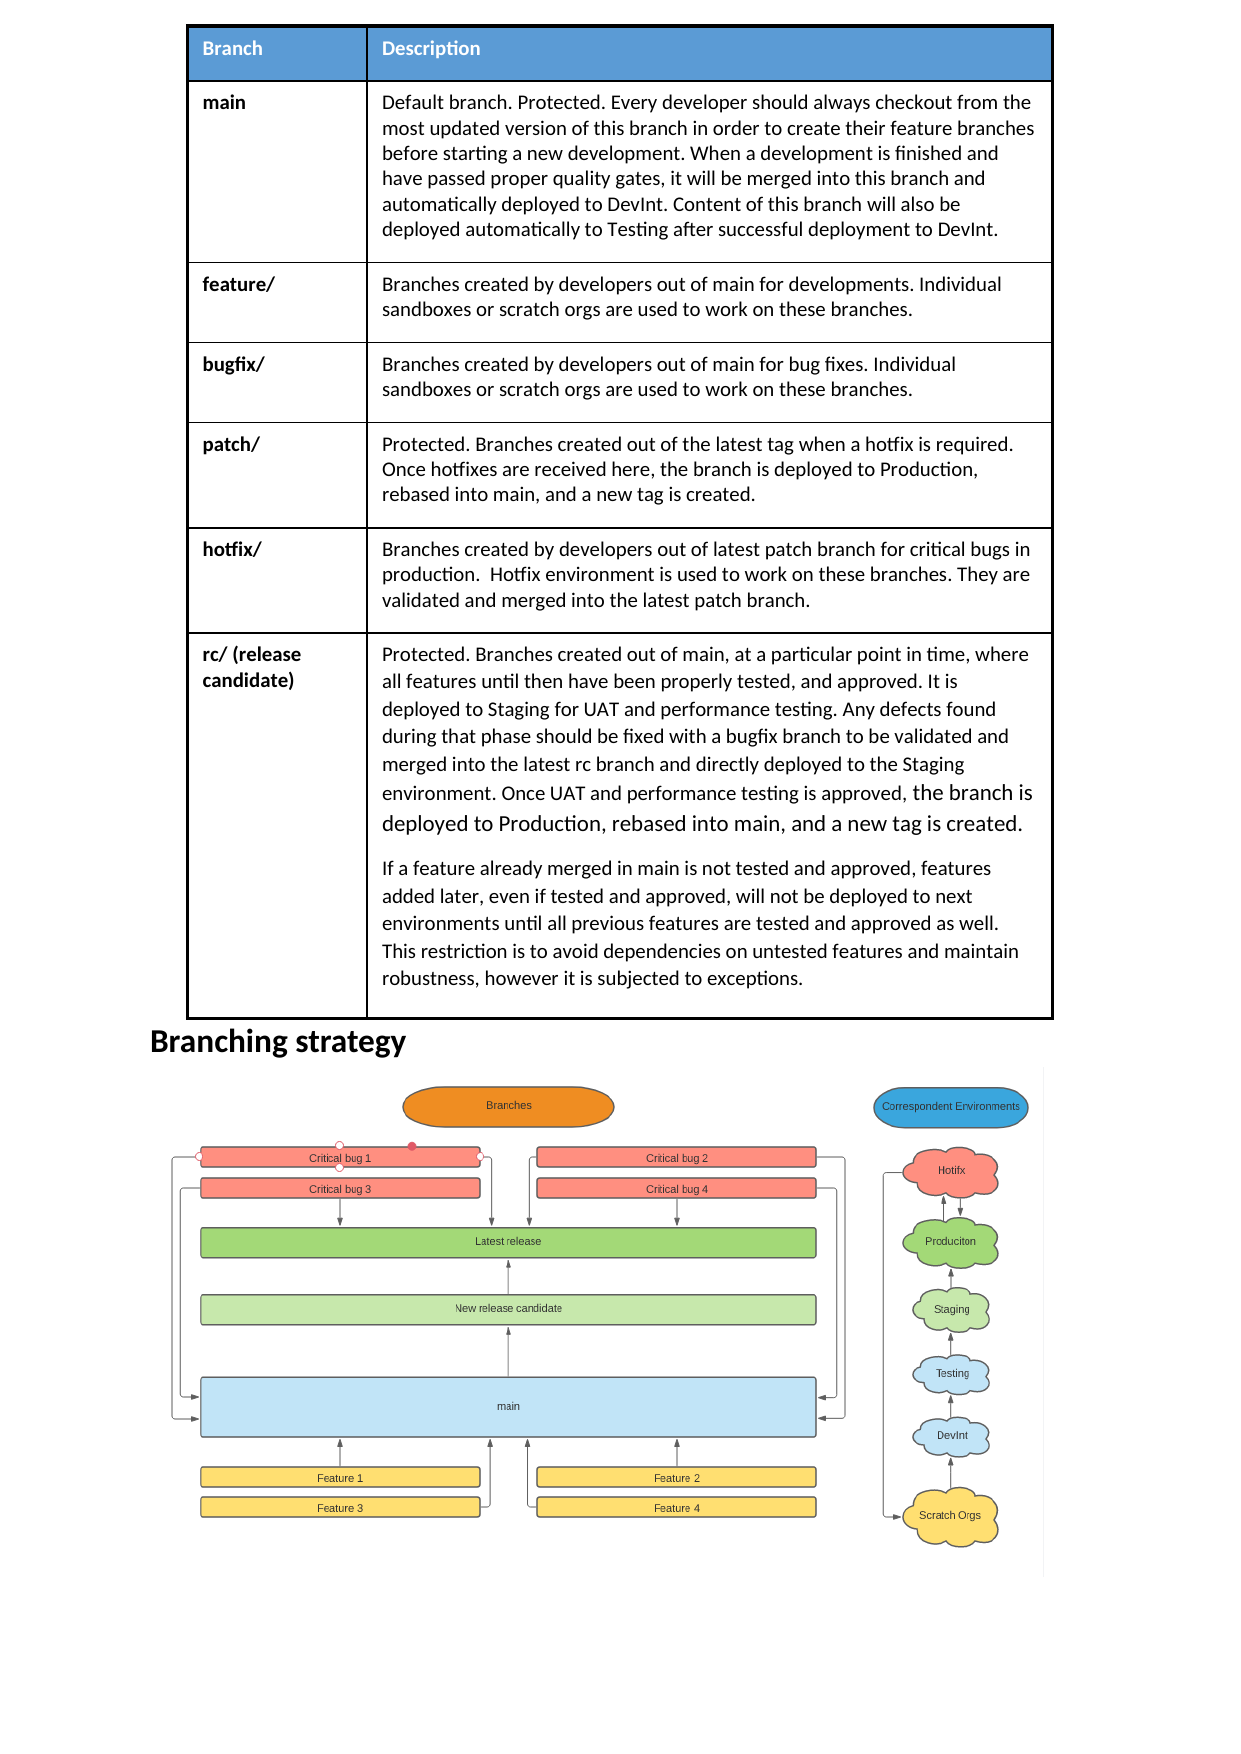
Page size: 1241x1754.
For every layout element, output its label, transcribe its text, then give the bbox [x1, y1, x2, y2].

table_cell bugfix/ [189, 343, 366, 422]
table_cell Default branch. Protected. Every developer should always checkout from the most updated version of this branch in order to create their feature branches before starting a new development. When a development is finished and have passed proper quality gates, it will be merged into this branch and automatically deployed to DevInt. Content of this branch will also be deployed automatically to Testing after successful deployment to DevInt. [368, 82, 1051, 262]
table_header Description [368, 28, 1051, 80]
table_cell main [189, 82, 366, 262]
table_cell feature/ [189, 263, 366, 342]
table_cell patch/ [189, 423, 366, 527]
subtitle Branching strategy [150, 150, 1090, 1061]
table_cell hotfix/ [189, 529, 366, 632]
table_cell Branches created by developers out of latest patch branch for critical bugs in production. Hotfix environment is used to work on these branches. They are validated and merged into the latest patch branch. [368, 529, 1051, 632]
picture [150, 1067, 1044, 1577]
table_cell Protected. Branches created out of main, at a particular point in time, where all features until then have been properly tested, and approved. It is deployed to Staging for UAT and performance testing. Any defects found during that phase should be fixed with a bugfix branch to be validated and merged into the latest rc branch and directly deployed to the Staging environment. Once UAT and performance testing is approved, the branch is deployed to Production, rebased into main, and a new tag is created. If a feature already merged in main is not tested and approved, features added later, even if tested and approved, will not be deployed to next environments until all previous features are tested and approved as well. This restriction is to avoid dependencies on untested features and maintain robustness, however it is subjected to exceptions. [368, 634, 1051, 1017]
table_cell Branches created by developers out of main for bug fixes. Individual sandboxes or scratch orgs are used to work on these branches. [368, 343, 1051, 422]
table_cell Protected. Branches created out of the latest tag when a hotfix is required. Once hotfixes are received here, the branch is deployed to Production, rebased into main, and a new tag is created. [368, 423, 1051, 527]
table_header Branch [189, 28, 366, 80]
table_cell Branches created by developers out of main for developments. Individual sandboxes or scratch orgs are used to work on these branches. [368, 263, 1051, 342]
table_cell rc/ (release candidate) [189, 634, 366, 1017]
